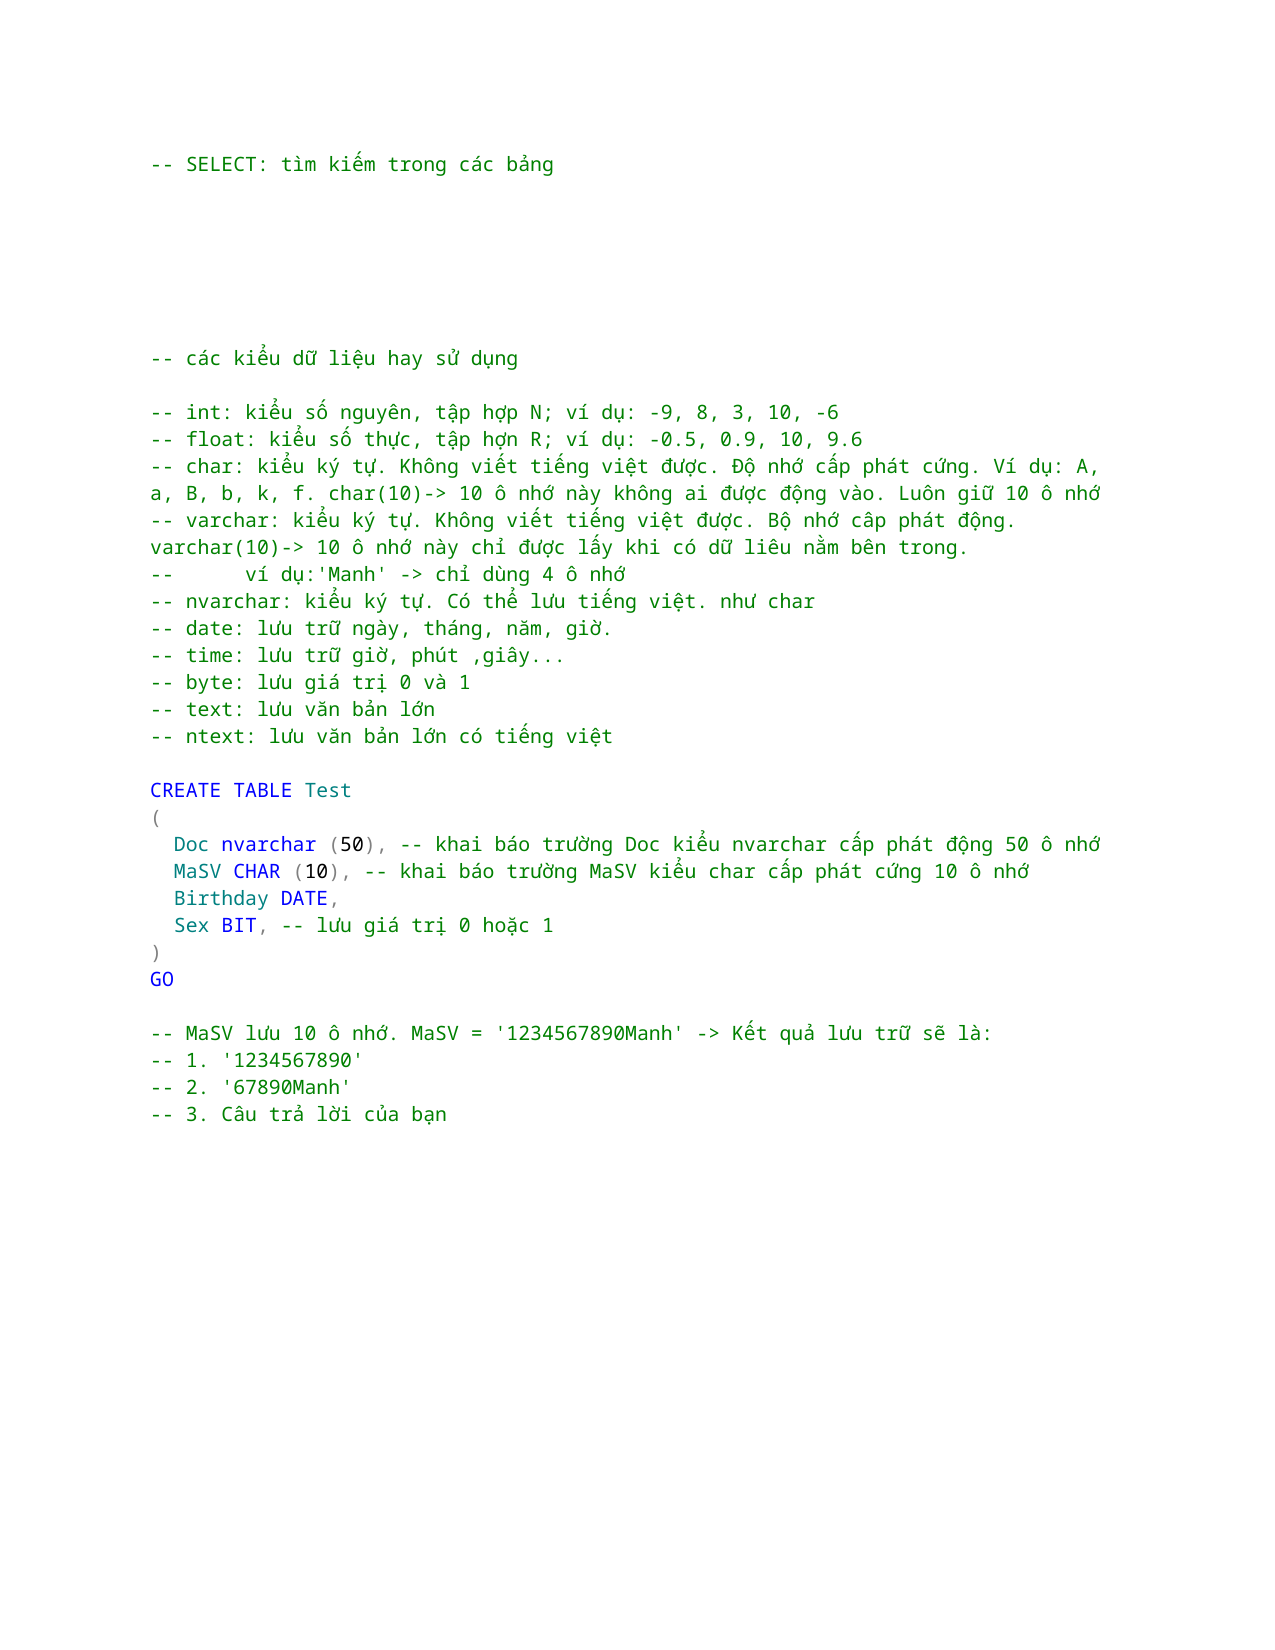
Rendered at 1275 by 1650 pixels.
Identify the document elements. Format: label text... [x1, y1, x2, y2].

text -- time: lưu trữ giờ, phút ,giây... [150, 641, 1125, 668]
text -- 3. Câu trả lời của bạn [150, 1100, 1125, 1127]
text -- byte: lưu giá trị 0 và 1 [150, 668, 1125, 695]
text CREATE TABLE Test [150, 776, 1125, 803]
text -- text: lưu văn bản lớn [150, 695, 1125, 722]
text MaSV CHAR (10), -- khai báo trường MaSV kiểu char cấp phát cứng 10 ô nhớ [150, 857, 1125, 884]
text ( [150, 803, 1125, 830]
text -- MaSV lưu 10 ô nhớ. MaSV = '1234567890Manh' -> Kết quả lưu trữ sẽ là: [150, 1019, 1125, 1046]
text -- varchar: kiểu ký tự. Không viết tiếng việt được. Bộ nhớ câp phát động. varchar(10)-> 10 ô nhớ này chỉ được lấy khi có dữ liêu nằm bên trong. [150, 506, 1125, 560]
text ) [150, 938, 1125, 965]
text -- SELECT: tìm kiếm trong các bảng [150, 150, 1125, 177]
text -- ví dụ:'Manh' -> chỉ dùng 4 ô nhớ [150, 560, 1125, 587]
text Doc nvarchar (50), -- khai báo trường Doc kiểu nvarchar cấp phát động 50 ô nhớ [150, 830, 1125, 857]
text -- char: kiểu ký tự. Không viết tiếng việt được. Độ nhớ cấp phát cứng. Ví dụ: A, a, B, b, k, f. char(10)-> 10 ô nhớ này không ai được động vào. Luôn giữ 10 ô nhớ [150, 452, 1125, 506]
text -- nvarchar: kiểu ký tự. Có thể lưu tiếng việt. như char [150, 587, 1125, 614]
text -- 2. '67890Manh' [150, 1073, 1125, 1100]
text -- các kiểu dữ liệu hay sử dụng [150, 344, 1125, 372]
text Birthday DATE, [150, 884, 1125, 911]
text -- date: lưu trữ ngày, tháng, năm, giờ. [150, 614, 1125, 641]
text -- float: kiểu số thực, tập hợn R; ví dụ: -0.5, 0.9, 10, 9.6 [150, 426, 1125, 452]
text -- int: kiểu số nguyên, tập hợp N; ví dụ: -9, 8, 3, 10, -6 [150, 398, 1125, 426]
text GO [150, 965, 1125, 992]
text -- 1. '1234567890' [150, 1046, 1125, 1073]
text -- ntext: lưu văn bản lớn có tiếng việt [150, 722, 1125, 749]
text Sex BIT, -- lưu giá trị 0 hoặc 1 [150, 911, 1125, 938]
